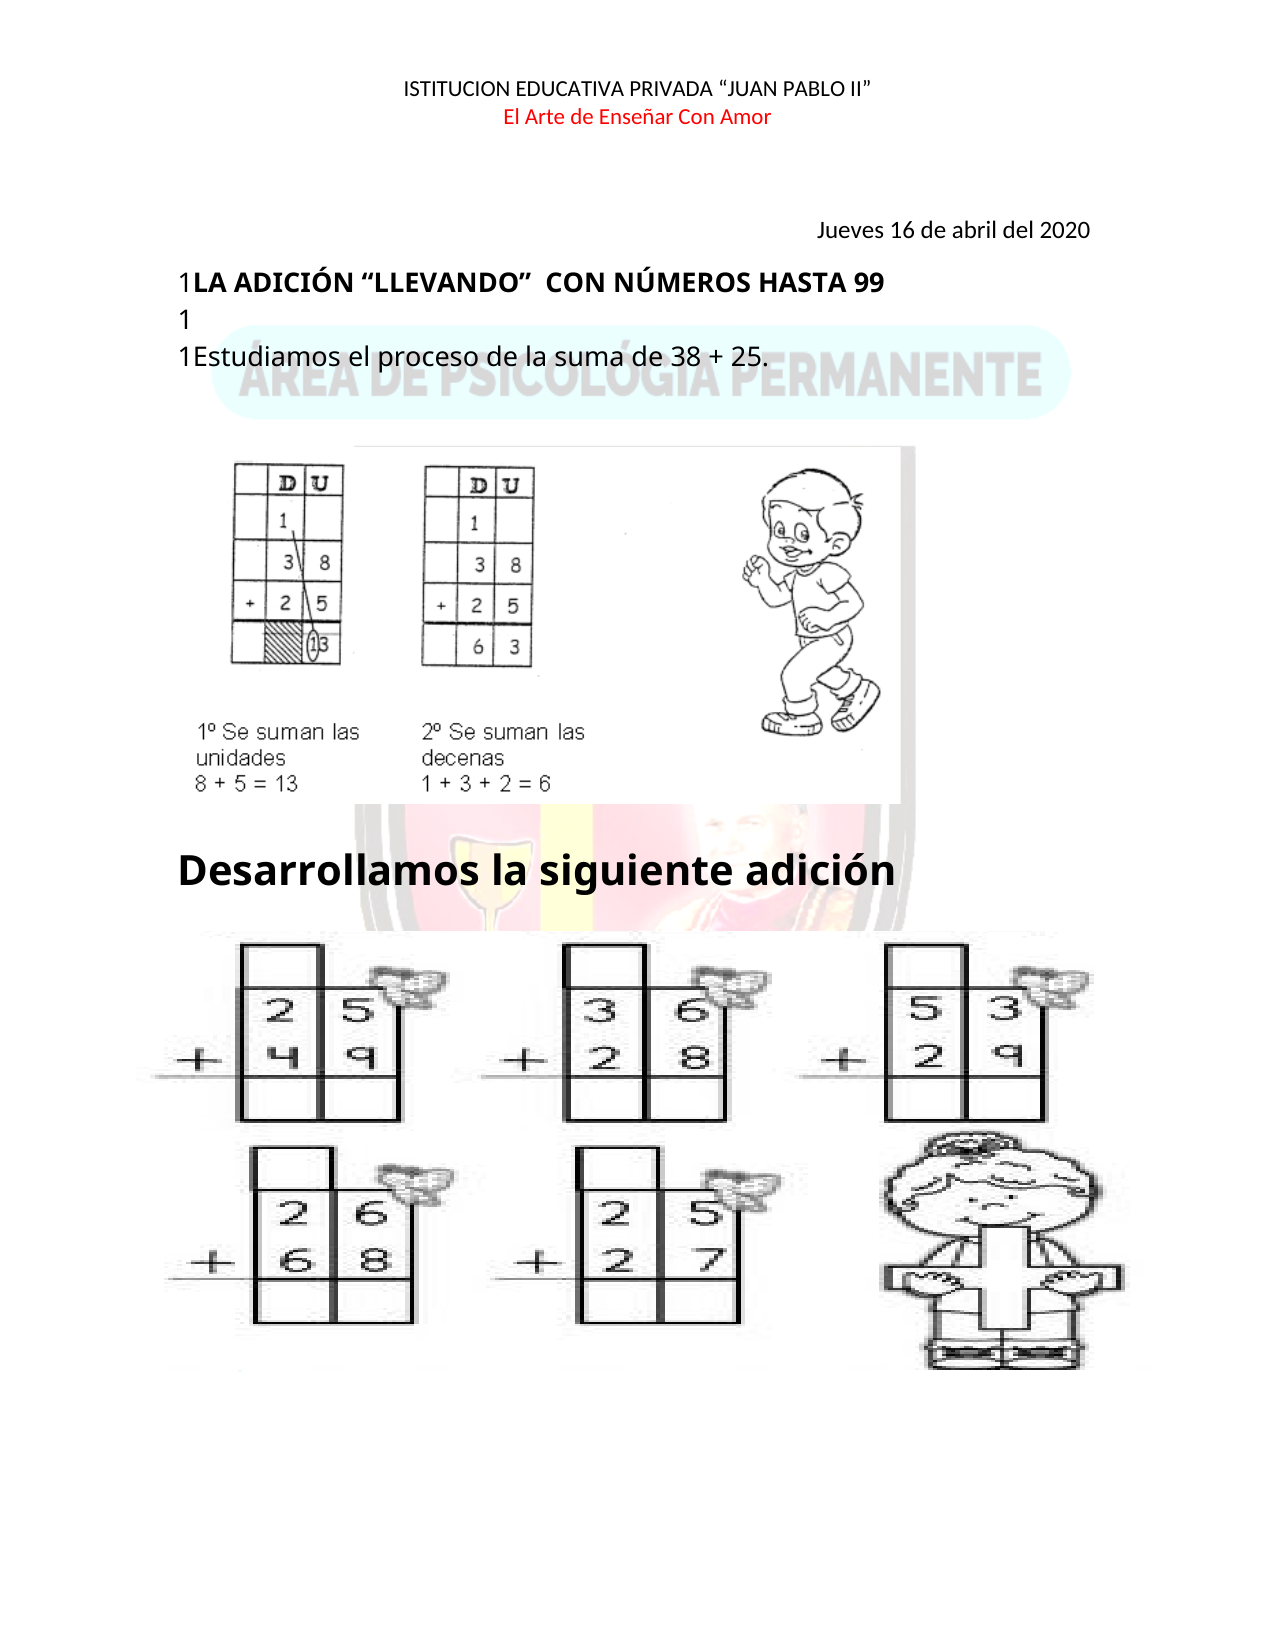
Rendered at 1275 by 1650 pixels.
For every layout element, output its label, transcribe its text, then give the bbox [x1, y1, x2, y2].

text Desarrollamos la siguiente adición [177, 841, 1098, 898]
picture [136, 931, 1157, 1370]
text LA ADICIÓN “LLEVANDO” CON NÚMEROS HASTA 99 [177, 263, 1098, 300]
picture [177, 447, 901, 804]
text Estudiamos el proceso de la suma de 38 + 25. [177, 337, 1098, 374]
text Jueves 16 de abril del 2020 [177, 214, 1098, 244]
